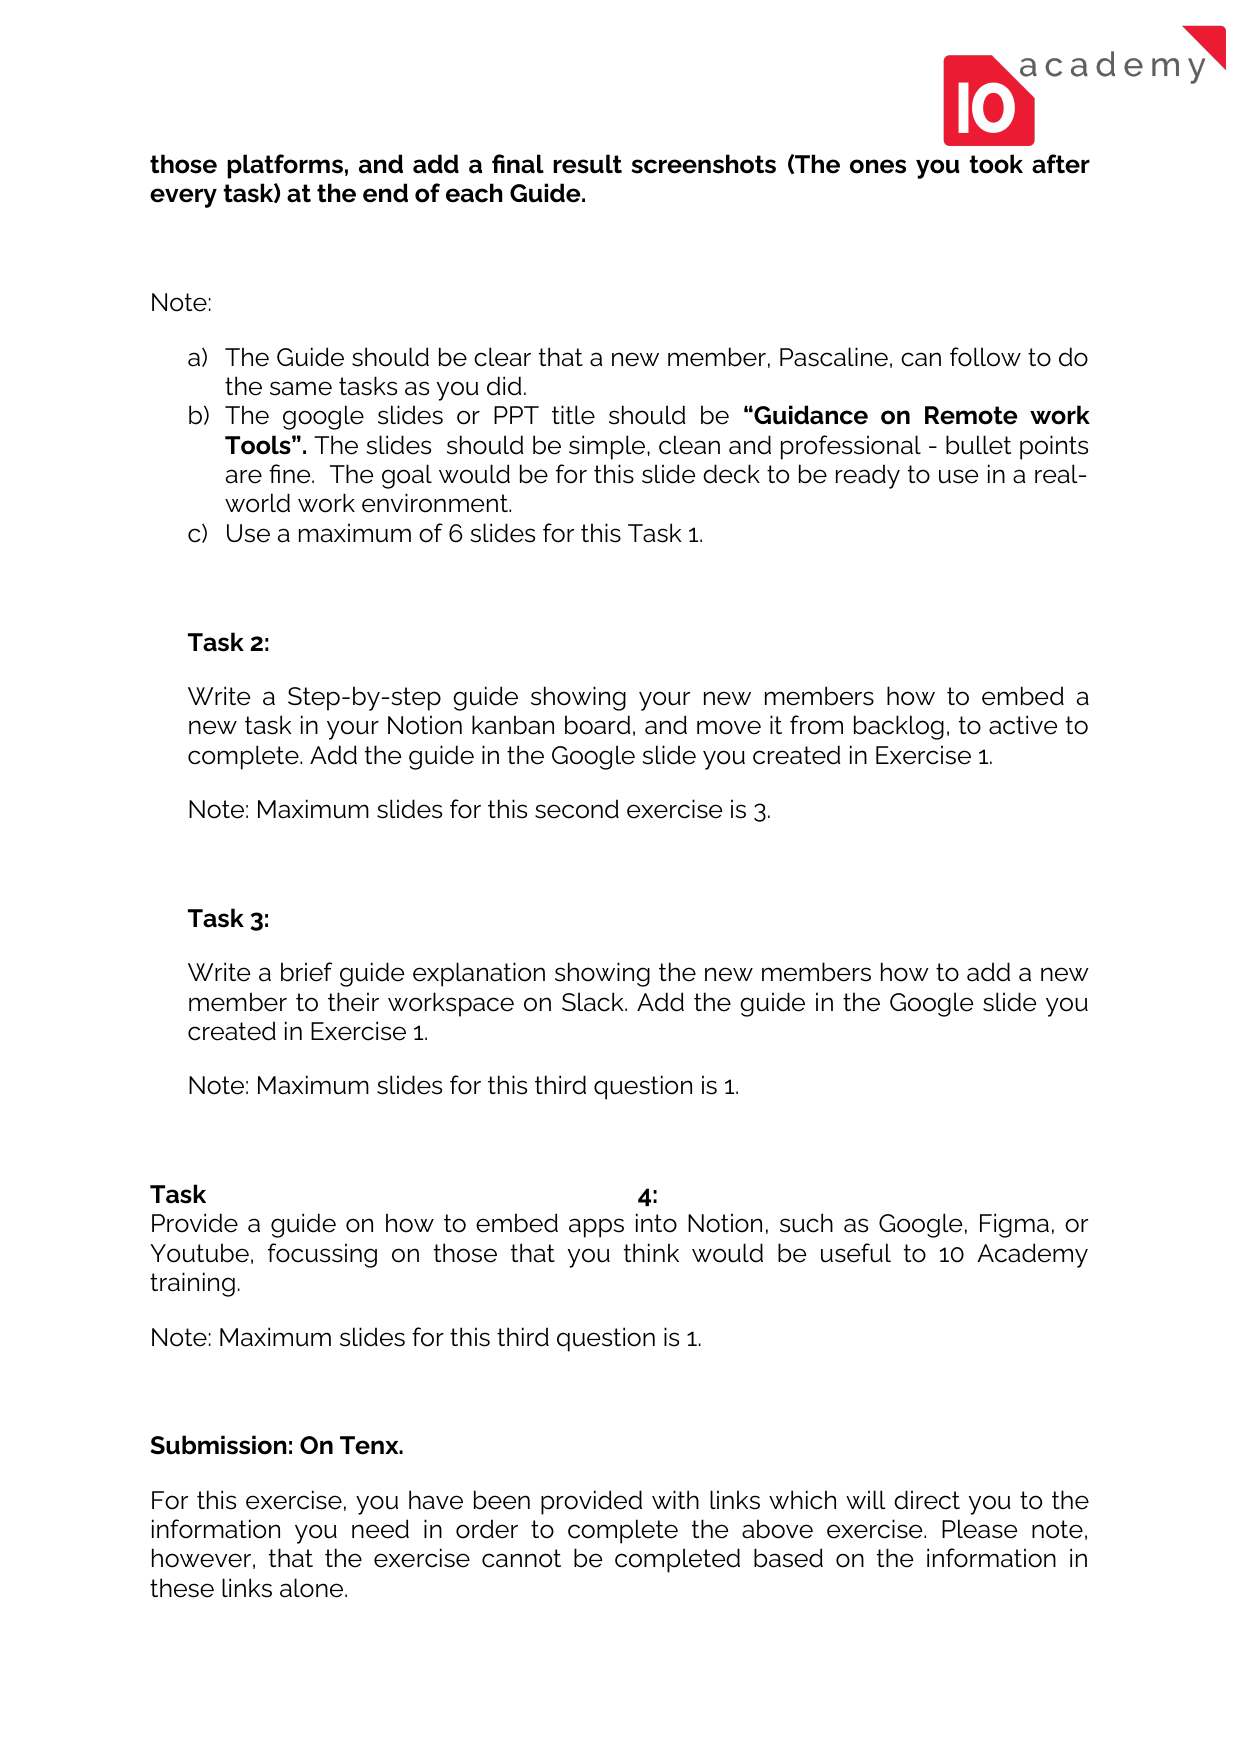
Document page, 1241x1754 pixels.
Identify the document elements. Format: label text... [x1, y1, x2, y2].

text Submission: On Tenx. [150, 1431, 1090, 1461]
picture [921, 18, 1240, 155]
list The Guide should be clear that a new member, Pascaline, can follow to do the same tasks as you did. [187, 342, 1090, 401]
text Task 2: [187, 627, 1090, 657]
text Note: Maximum slides for this second exercise is 3. [187, 795, 1090, 824]
list Use a maximum of 6 slides for this Task 1. [187, 519, 1090, 548]
text Write a brief guide explanation showing the new members how to add a new member to their workspace on Slack. Add the guide in the Google slide you created in Exercise 1. [187, 958, 1090, 1046]
list The google slides or PPT title should be “Guidance on Remote work Tools”. The slides should be simple, clean and professional - bullet points are fine. The goal would be for this slide deck to be ready to use in a real-world work environment. [187, 401, 1090, 519]
text Task 4: Provide a guide on how to embed apps into Notion, such as Google, Figma, or Youtube, focussing on those that you think would be useful to 10 Academy training. [150, 1180, 1090, 1297]
text Note: Maximum slides for this third question is 1. [150, 1322, 1090, 1352]
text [150, 150, 1090, 209]
text For this exercise, you have been provided with links which will direct you to the information you need in order to complete the above exercise. Please note, however, that the exercise cannot be completed based on the information in these links alone. [150, 1486, 1090, 1603]
text Write a Step-by-step guide showing your new members how to embed a new task in your Notion kanban board, and move it from backlog, to active to complete. Add the guide in the Google slide you created in Exercise 1. [187, 682, 1090, 770]
text Note: [150, 288, 1090, 317]
text Note: Maximum slides for this third question is 1. [187, 1071, 1090, 1101]
text Task 3: [187, 904, 1090, 933]
